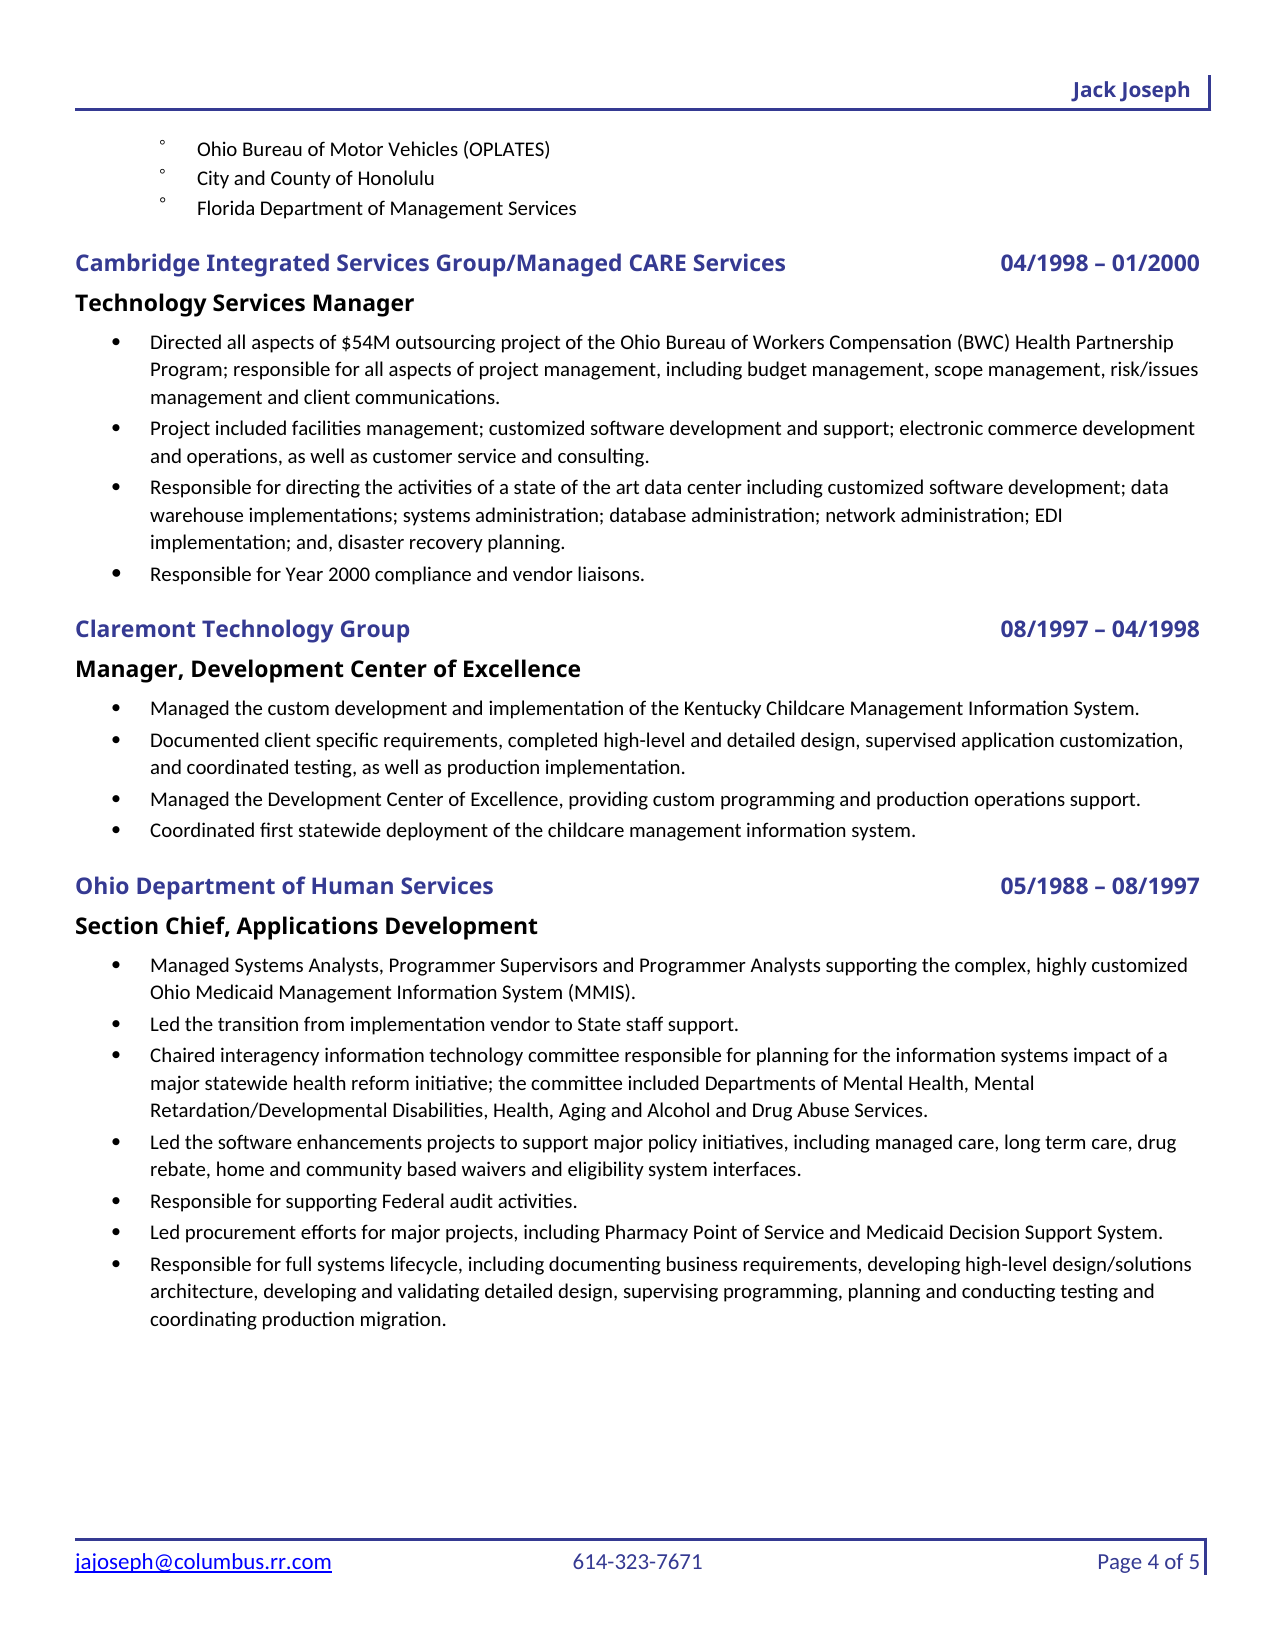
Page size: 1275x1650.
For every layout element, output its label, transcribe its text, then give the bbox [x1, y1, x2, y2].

text Cambridge Integrated Services Group/Managed CARE Services 04/1998 – 01/2000 [75, 247, 1200, 278]
text Ohio Department of Human Services 05/1988 – 08/1997 [75, 870, 1200, 901]
text Responsible for supporting Federal audit activities. [112, 1188, 1200, 1213]
text Responsible for Year 2000 compliance and vendor liaisons. [112, 561, 1200, 586]
title Section Chief, Applications Development [75, 910, 1200, 941]
text City and County of Honolulu [159, 165, 1200, 191]
text Documented client specific requirements, completed high-level and detailed design, supervised application customization, and coordinated testing, as well as production implementation. [112, 727, 1200, 780]
text Directed all aspects of $54M outsourcing project of the Ohio Bureau of Workers Compensation (BWC) Health Partnership Program; responsible for all aspects of project management, including budget management, scope management, risk/issues management and client communications. [112, 329, 1200, 409]
text Project included facilities management; customized software development and support; electronic commerce development and operations, as well as customer service and consulting. [112, 416, 1200, 468]
text Chaired interagency information technology committee responsible for planning for the information systems impact of a major statewide health reform initiative; the committee included Departments of Mental Health, Mental Retardation/Developmental Disabilities, Health, Aging and Alcohol and Drug Abuse Services. [112, 1043, 1200, 1123]
text Ohio Bureau of Motor Vehicles (OPLATES) [159, 136, 1200, 161]
text Led the transition from implementation vendor to State staff support. [112, 1011, 1200, 1037]
text Managed Systems Analysts, Programmer Supervisors and Programmer Analysts supporting the complex, highly customized Ohio Medicaid Management Information System (MMIS). [112, 952, 1200, 1005]
text Led procurement efforts for major projects, including Pharmacy Point of Service and Medicaid Decision Support System. [112, 1219, 1200, 1245]
title Manager, Development Center of Excellence [75, 653, 1200, 684]
title Technology Services Manager [75, 287, 1200, 318]
text Responsible for directing the activities of a state of the art data center including customized software development; data warehouse implementations; systems administration; database administration; network administration; EDI implementation; and, disaster recovery planning. [112, 474, 1200, 555]
text Managed the custom development and implementation of the Kentucky Childcare Management Information System. [112, 696, 1200, 721]
text Led the software enhancements projects to support major policy initiatives, including managed care, long term care, drug rebate, home and community based waivers and eligibility system interfaces. [112, 1129, 1200, 1182]
text Responsible for full systems lifecycle, including documenting business requirements, developing high-level design/solutions architecture, developing and validating detailed design, supervising programming, planning and conducting testing and coordinating production migration. [112, 1251, 1200, 1331]
text Managed the Development Center of Excellence, providing custom programming and production operations support. [112, 786, 1200, 811]
text Claremont Technology Group 08/1997 – 04/1998 [75, 613, 1200, 644]
text Florida Department of Management Services [159, 195, 1200, 220]
text Coordinated first statewide deployment of the childcare management information system. [112, 818, 1200, 843]
